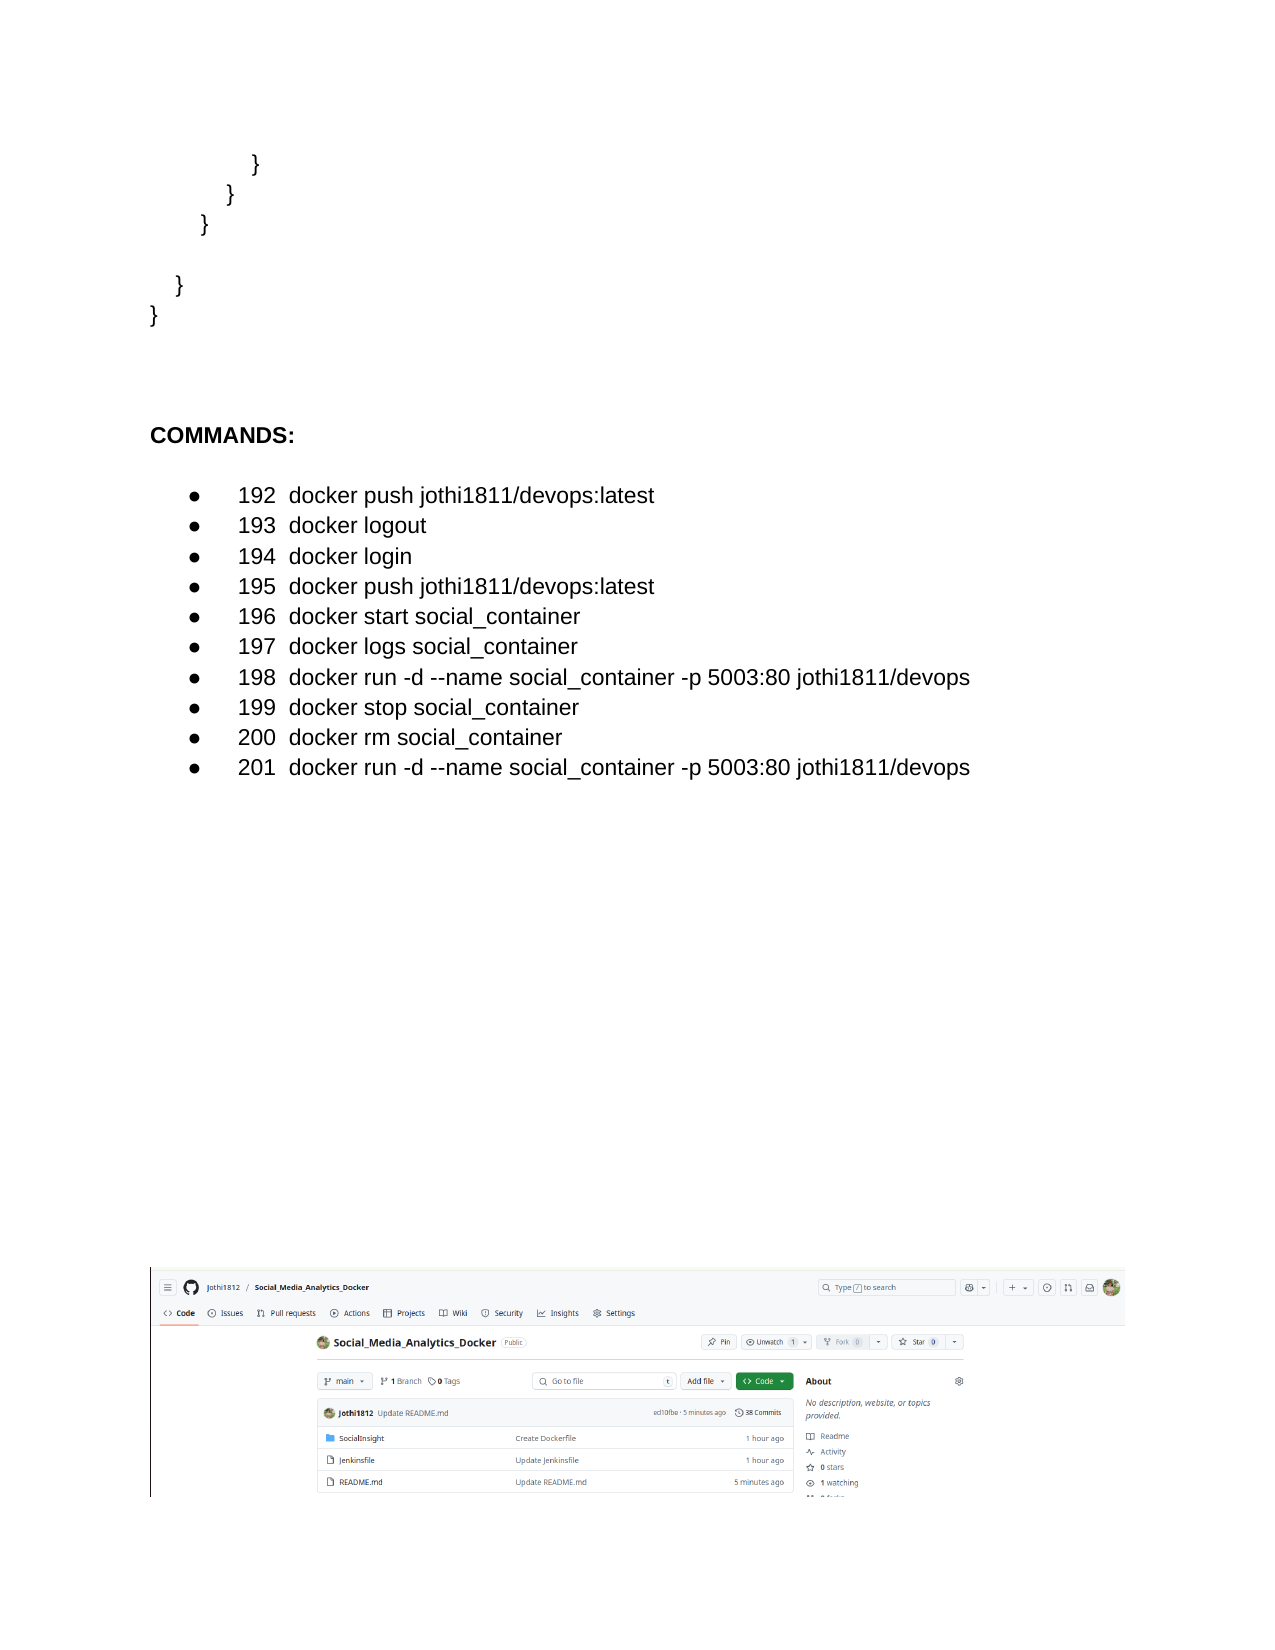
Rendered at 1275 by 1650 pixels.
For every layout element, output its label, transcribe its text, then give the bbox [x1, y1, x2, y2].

text } [150, 180, 1125, 207]
text } [150, 301, 1125, 327]
text } [150, 210, 1125, 237]
text } [150, 271, 1125, 297]
list 197 docker logs social_container [187, 633, 1125, 660]
list 198 docker run -d --name social_container -p 5003:80 jothi1811/devops [187, 663, 1125, 690]
list 201 docker run -d --name social_container -p 5003:80 jothi1811/devops [187, 754, 1125, 781]
list 194 docker login [187, 543, 1125, 569]
list 193 docker logout [187, 512, 1125, 539]
picture [150, 1267, 1125, 1497]
text } [150, 150, 1125, 176]
list 200 docker rm social_container [187, 724, 1125, 750]
list 199 docker stop social_container [187, 694, 1125, 720]
text COMMANDS: [150, 422, 1125, 448]
list 195 docker push jothi1811/devops:latest [187, 573, 1125, 599]
list 196 docker start social_container [187, 603, 1125, 629]
list 192 docker push jothi1811/devops:latest [187, 482, 1125, 509]
